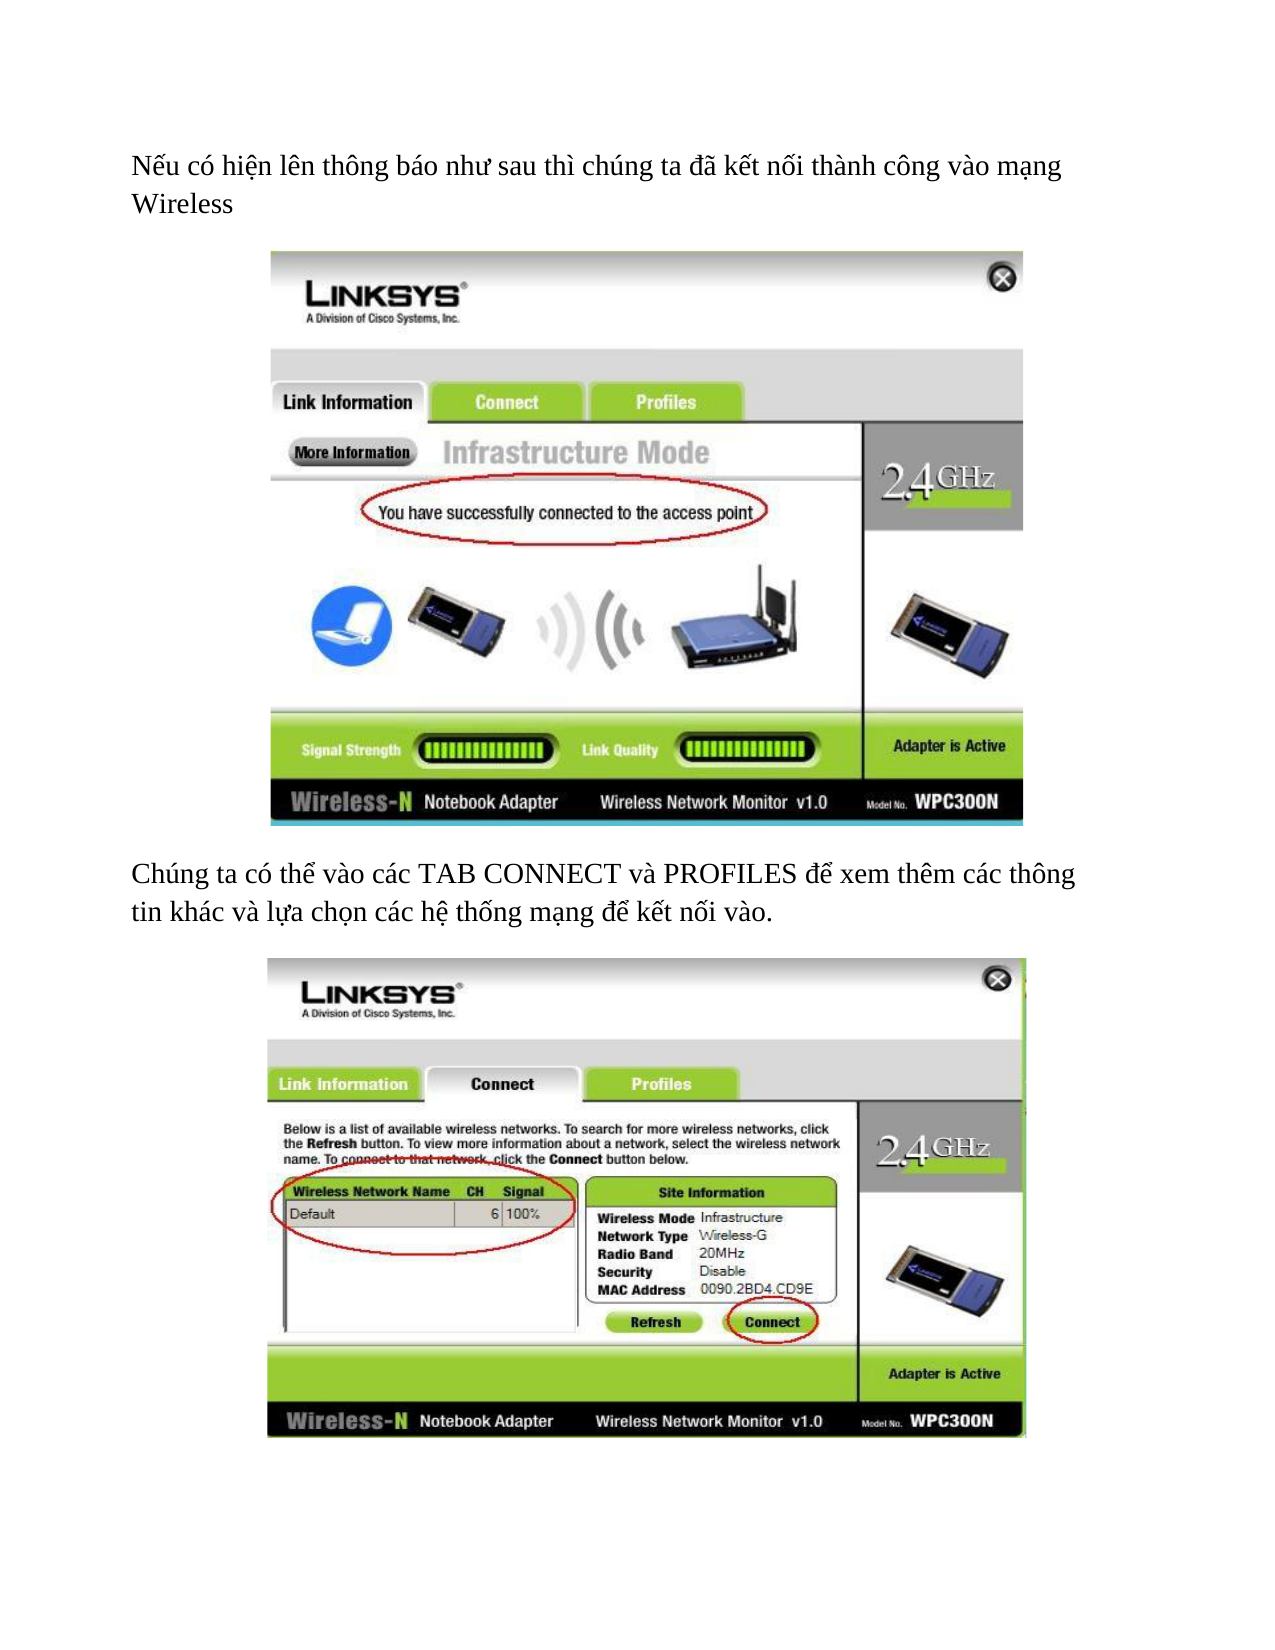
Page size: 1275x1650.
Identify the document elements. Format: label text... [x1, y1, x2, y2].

text Chúng ta có thể vào các TAB CONNECT và PROFILES để xem thêm các thông tin khác và lựa chọn các hệ thống mạng để kết nối vào. [131, 857, 1110, 928]
picture [270, 250, 1024, 826]
picture [267, 958, 1027, 1438]
text Nếu có hiện lên thông báo như sau thì chúng ta đã kết nối thành công vào mạng Wireless [131, 148, 1062, 219]
